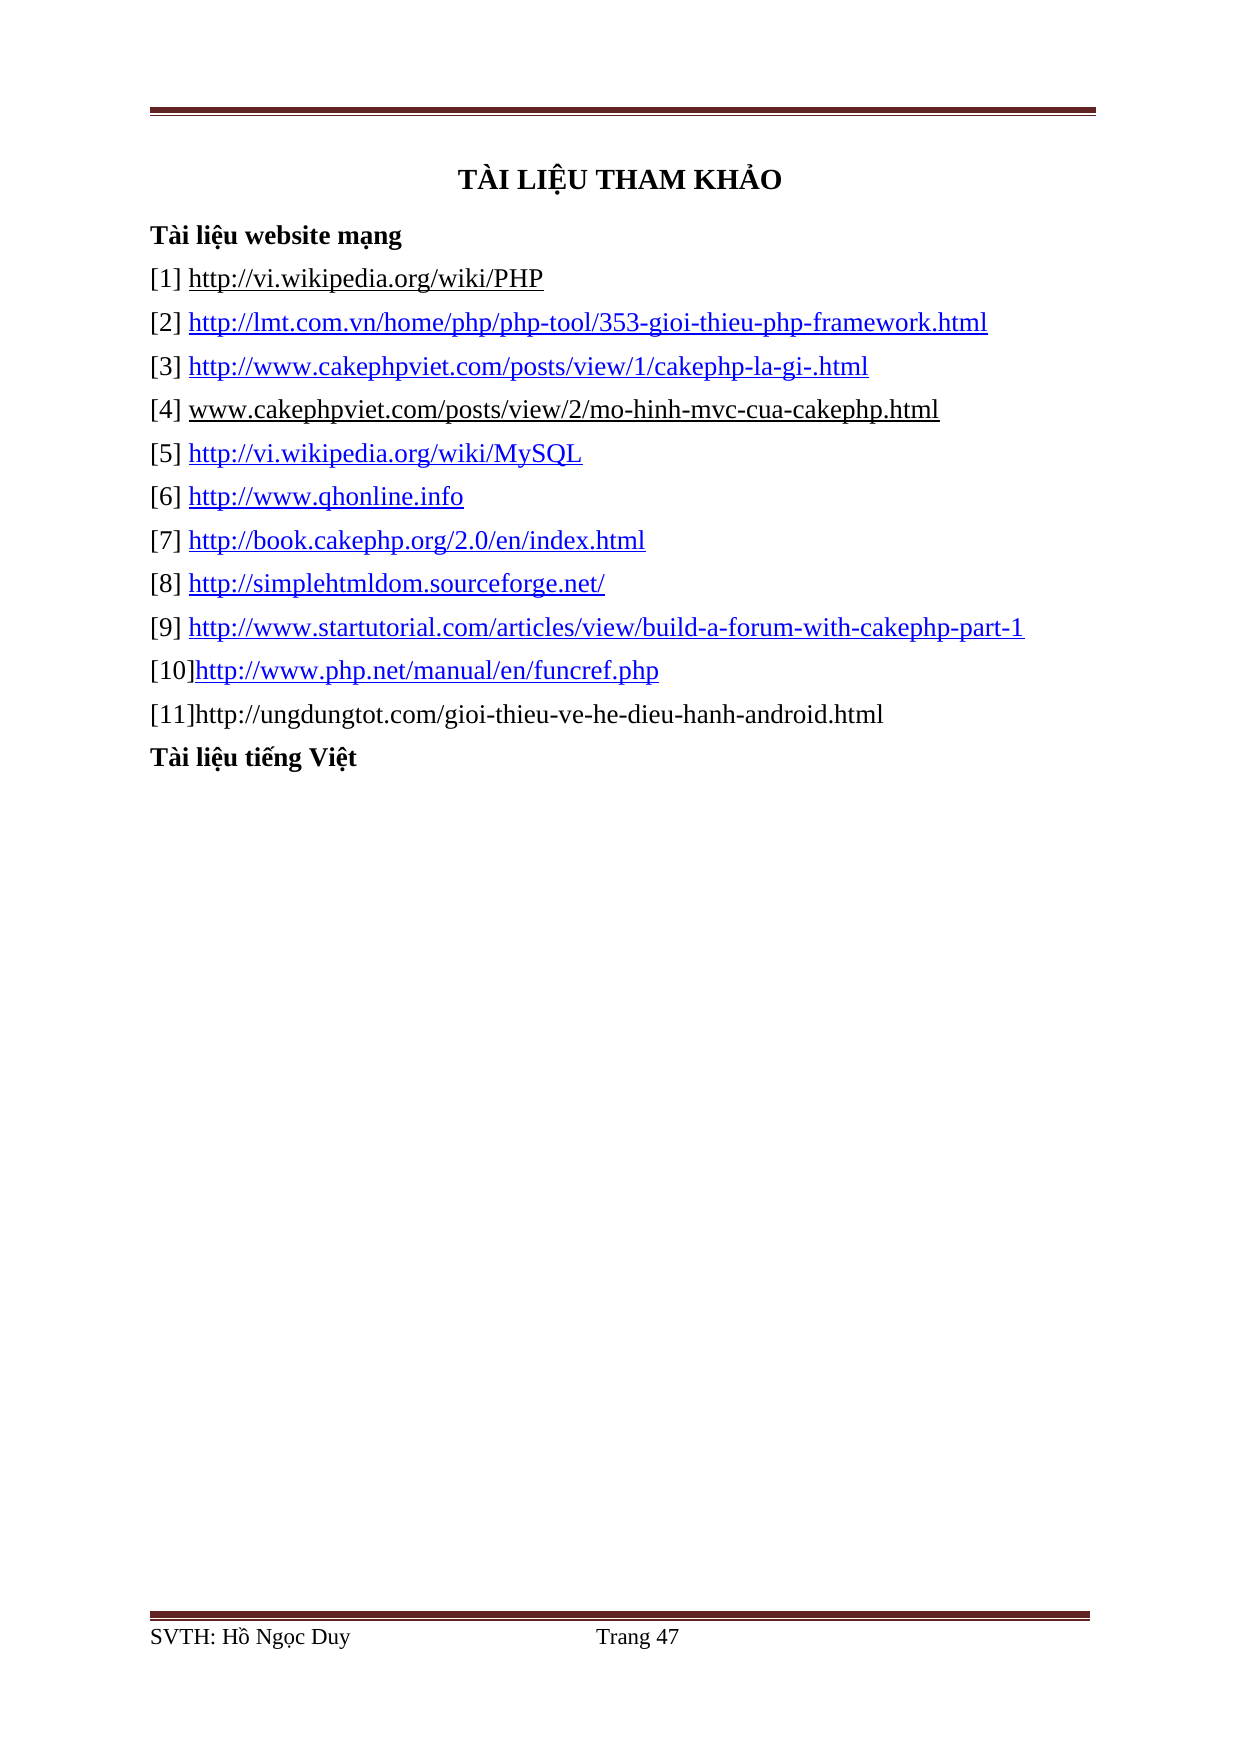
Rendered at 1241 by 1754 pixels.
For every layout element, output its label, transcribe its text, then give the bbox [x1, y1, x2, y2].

text [11]http://ungdungtot.com/gioi-thieu-ve-he-dieu-hanh-android.html [150, 698, 1090, 729]
text [7] http://book.cakephp.org/2.0/en/index.html [150, 524, 1090, 555]
text [4] www.cakephpviet.com/posts/view/2/mo-hinh-mvc-cua-cakephp.html [150, 393, 1090, 424]
subtitle TÀI LIỆU THAM KHẢO [150, 162, 1090, 196]
text [2] http://lmt.com.vn/home/php/php-tool/353-gioi-thieu-php-framework.html [150, 306, 1090, 337]
text [6] http://www.qhonline.info [150, 480, 1090, 511]
text [5] http://vi.wikipedia.org/wiki/MySQL [150, 437, 1090, 468]
text [3] http://www.cakephpviet.com/posts/view/1/cakephp-la-gi-.html [150, 350, 1090, 381]
text [8] http://simplehtmldom.sourceforge.net/ [150, 567, 1090, 598]
text [9] http://www.startutorial.com/articles/view/build-a-forum-with-cakephp-part-1 [150, 611, 1090, 642]
text Tài liệu tiếng Việt [150, 742, 1090, 773]
text Tài liệu website mạng [150, 219, 1090, 250]
text [1] http://vi.wikipedia.org/wiki/PHP [150, 263, 1090, 294]
text [10]http://www.php.net/manual/en/funcref.php [150, 654, 1090, 686]
